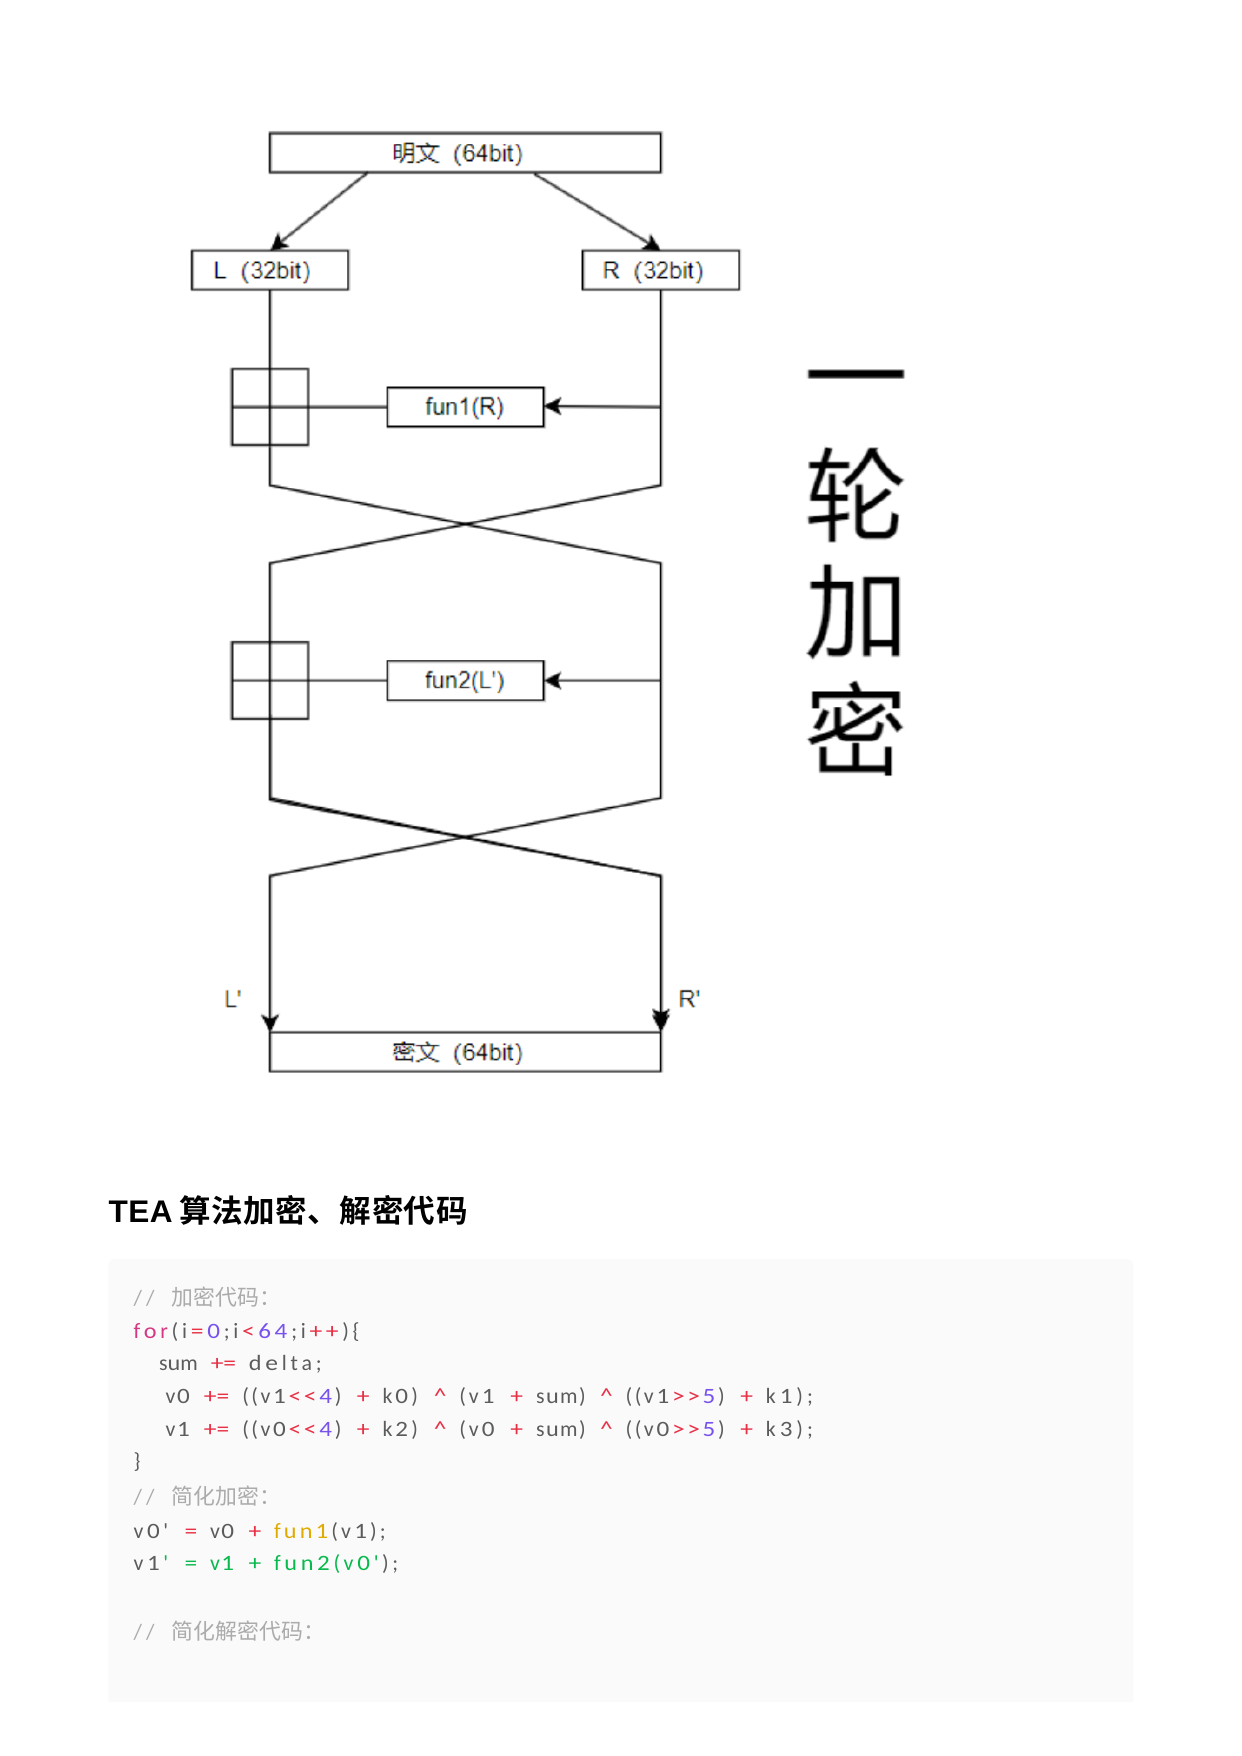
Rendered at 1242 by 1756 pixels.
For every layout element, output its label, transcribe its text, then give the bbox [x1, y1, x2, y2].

text // 加密代码： for(i=0;i<64;i++){ [133, 1279, 375, 1344]
text // 简化加密： [133, 1479, 1155, 1511]
text sum += delta; [159, 1349, 1155, 1376]
text TEA算法加密、解密代码 [108, 1186, 1155, 1231]
text v0 += ((v1<<4) + k0) ^ (v1 + sum) ^ ((v1>>5) + k1); v1 += ((v0<<4) + k2) ^ (v0 + sum) ^ ((v0>>5) + k3); [154, 1382, 813, 1441]
text } [133, 1447, 1155, 1474]
picture [108, 58, 985, 1151]
text v0' = v0 + fun1(v1); v1' = v1 + fun2(v0'); [133, 1517, 407, 1576]
text // 简化解密代码： [133, 1614, 1155, 1646]
